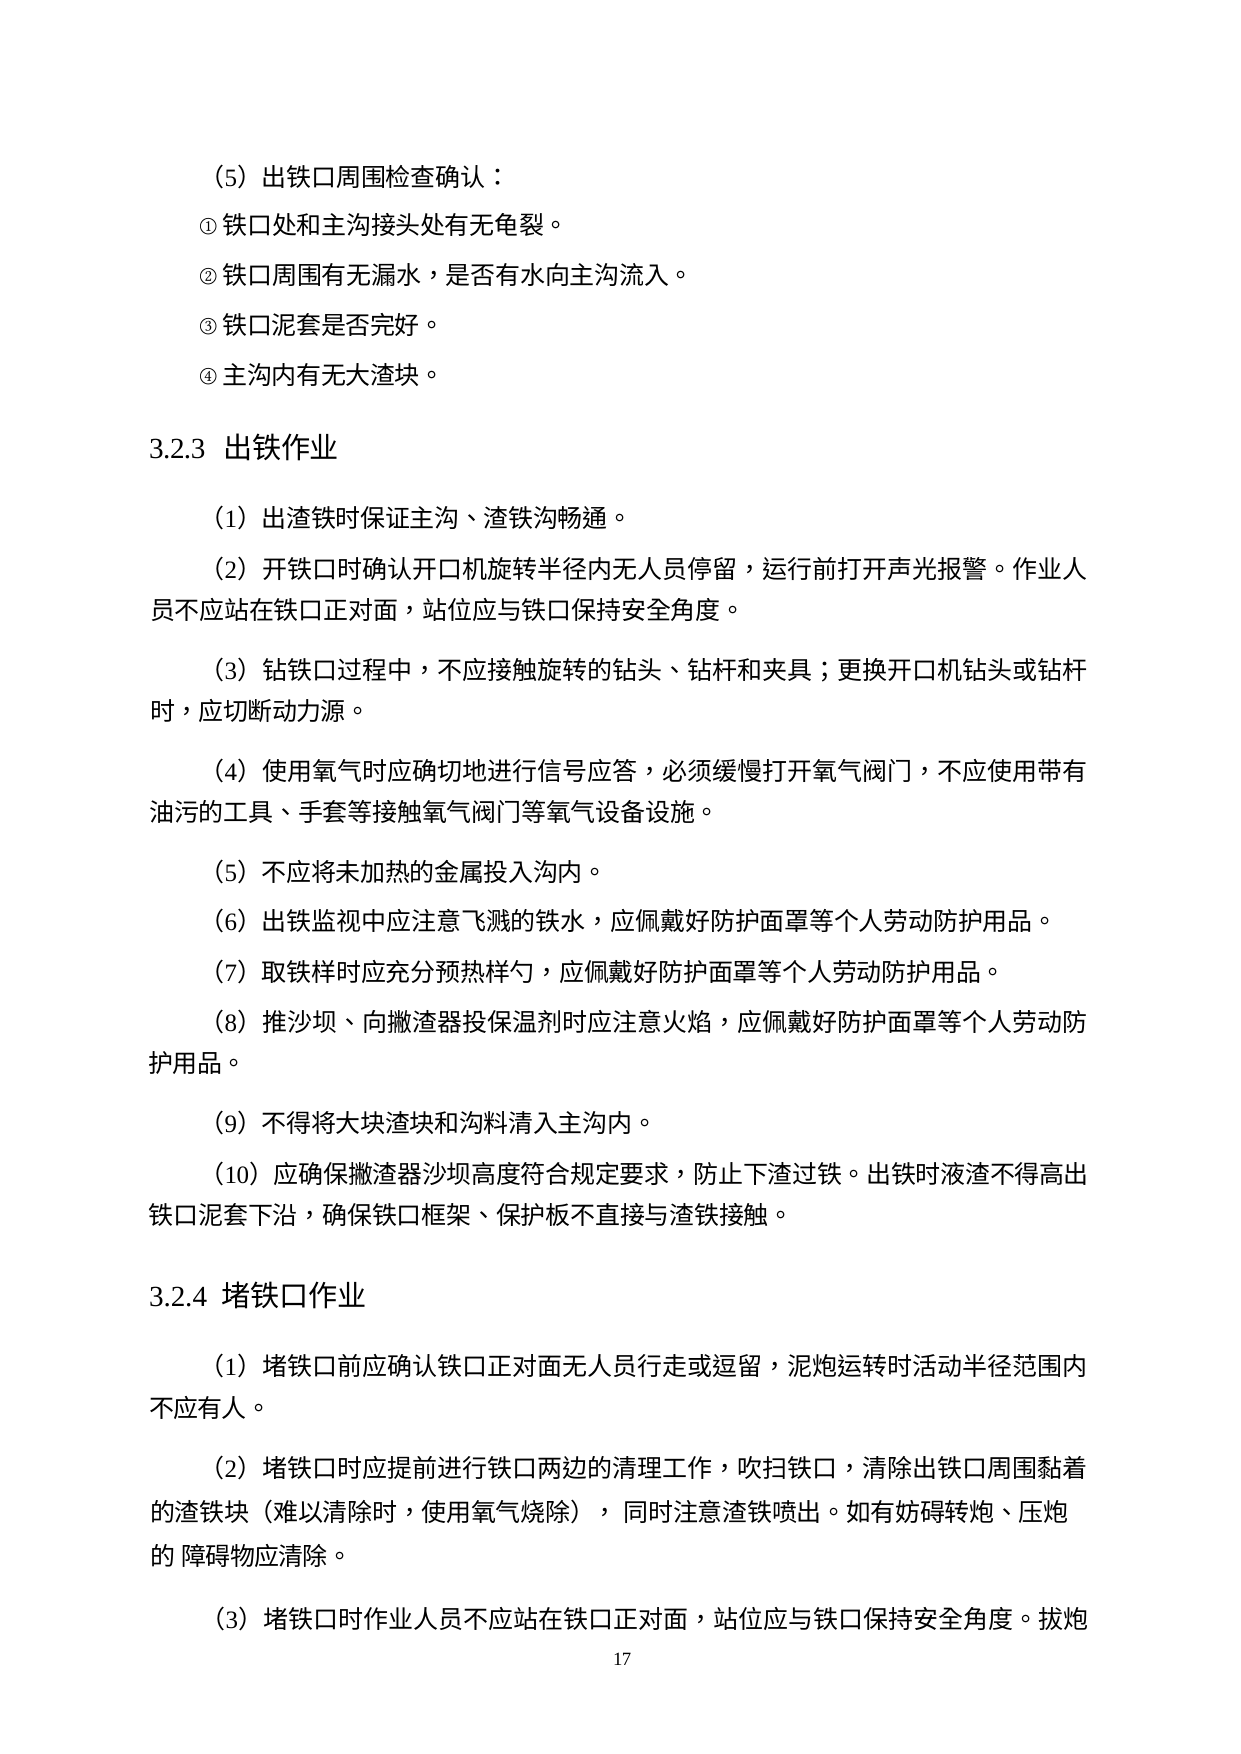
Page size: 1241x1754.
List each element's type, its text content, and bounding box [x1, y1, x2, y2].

text （10）应确保撇渣器沙坝高度符合规定要求，防止下渣过铁。出铁时液渣不得高出 铁口泥套下沿，确保铁口框架、保护板不直接与渣铁接触。 [149, 1156, 1089, 1231]
text （3）钻铁口过程中，不应接触旋转的钻头、钻杆和夹具；更换开口机钻头或钻杆 时，应切断动力源。 [150, 652, 1089, 727]
text （9）不得将大块渣块和沟料清入主沟内。 [199, 1106, 1089, 1139]
text ④主沟内有无大渣块。 [198, 360, 1089, 390]
text ①铁口处和主沟接头处有无龟裂。 [199, 210, 1089, 241]
text （1）堵铁口前应确认铁口正对面无人员行走或逗留，泥炮运转时活动半径范围内 不应有人。 [149, 1349, 1088, 1424]
text 3.2.3 出铁作业 [149, 428, 1089, 467]
text （1）出渣铁时保证主沟、渣铁沟畅通。 [199, 501, 1089, 534]
text （3）堵铁口时作业人员不应站在铁口正对面，站位应与铁口保持安全角度。拔炮 [149, 1602, 1088, 1635]
text （7）取铁样时应充分预热样勺，应佩戴好防护面罩等个人劳动防护用品。 [199, 955, 1089, 988]
text （8）推沙坝、向撇渣器投保温剂时应注意火焰，应佩戴好防护面罩等个人劳动防 护用品。 [149, 1005, 1089, 1080]
text （5）出铁口周围检查确认： [199, 160, 1089, 193]
text （2）堵铁口时应提前进行铁口两边的清理工作，吹扫铁口，清除出铁口周围黏着 的渣铁块（难以清除时，使用氧气烧除）， 同时注意渣铁喷出。如有妨碍转炮、压炮的 障碍物应清除。 [150, 1450, 1089, 1573]
text ②铁口周围有无漏水，是否有水向主沟流入。 [198, 260, 1089, 291]
text （5）不应将未加热的金属投入沟内。 [199, 854, 1089, 888]
text 3.2.4 堵铁口作业 [149, 1276, 1089, 1314]
text （4）使用氧气时应确切地进行信号应答，必须缓慢打开氧气阀门，不应使用带有 油污的工具、手套等接触氧气阀门等氧气设备设施。 [149, 754, 1089, 829]
text （2）开铁口时确认开口机旋转半径内无人员停留，运行前打开声光报警。作业人 员不应站在铁口正对面，站位应与铁口保持安全角度。 [150, 552, 1088, 626]
text （6）出铁监视中应注意飞溅的铁水，应佩戴好防护面罩等个人劳动防护用品。 [199, 905, 1089, 937]
text ③铁口泥套是否完好。 [198, 310, 1089, 340]
